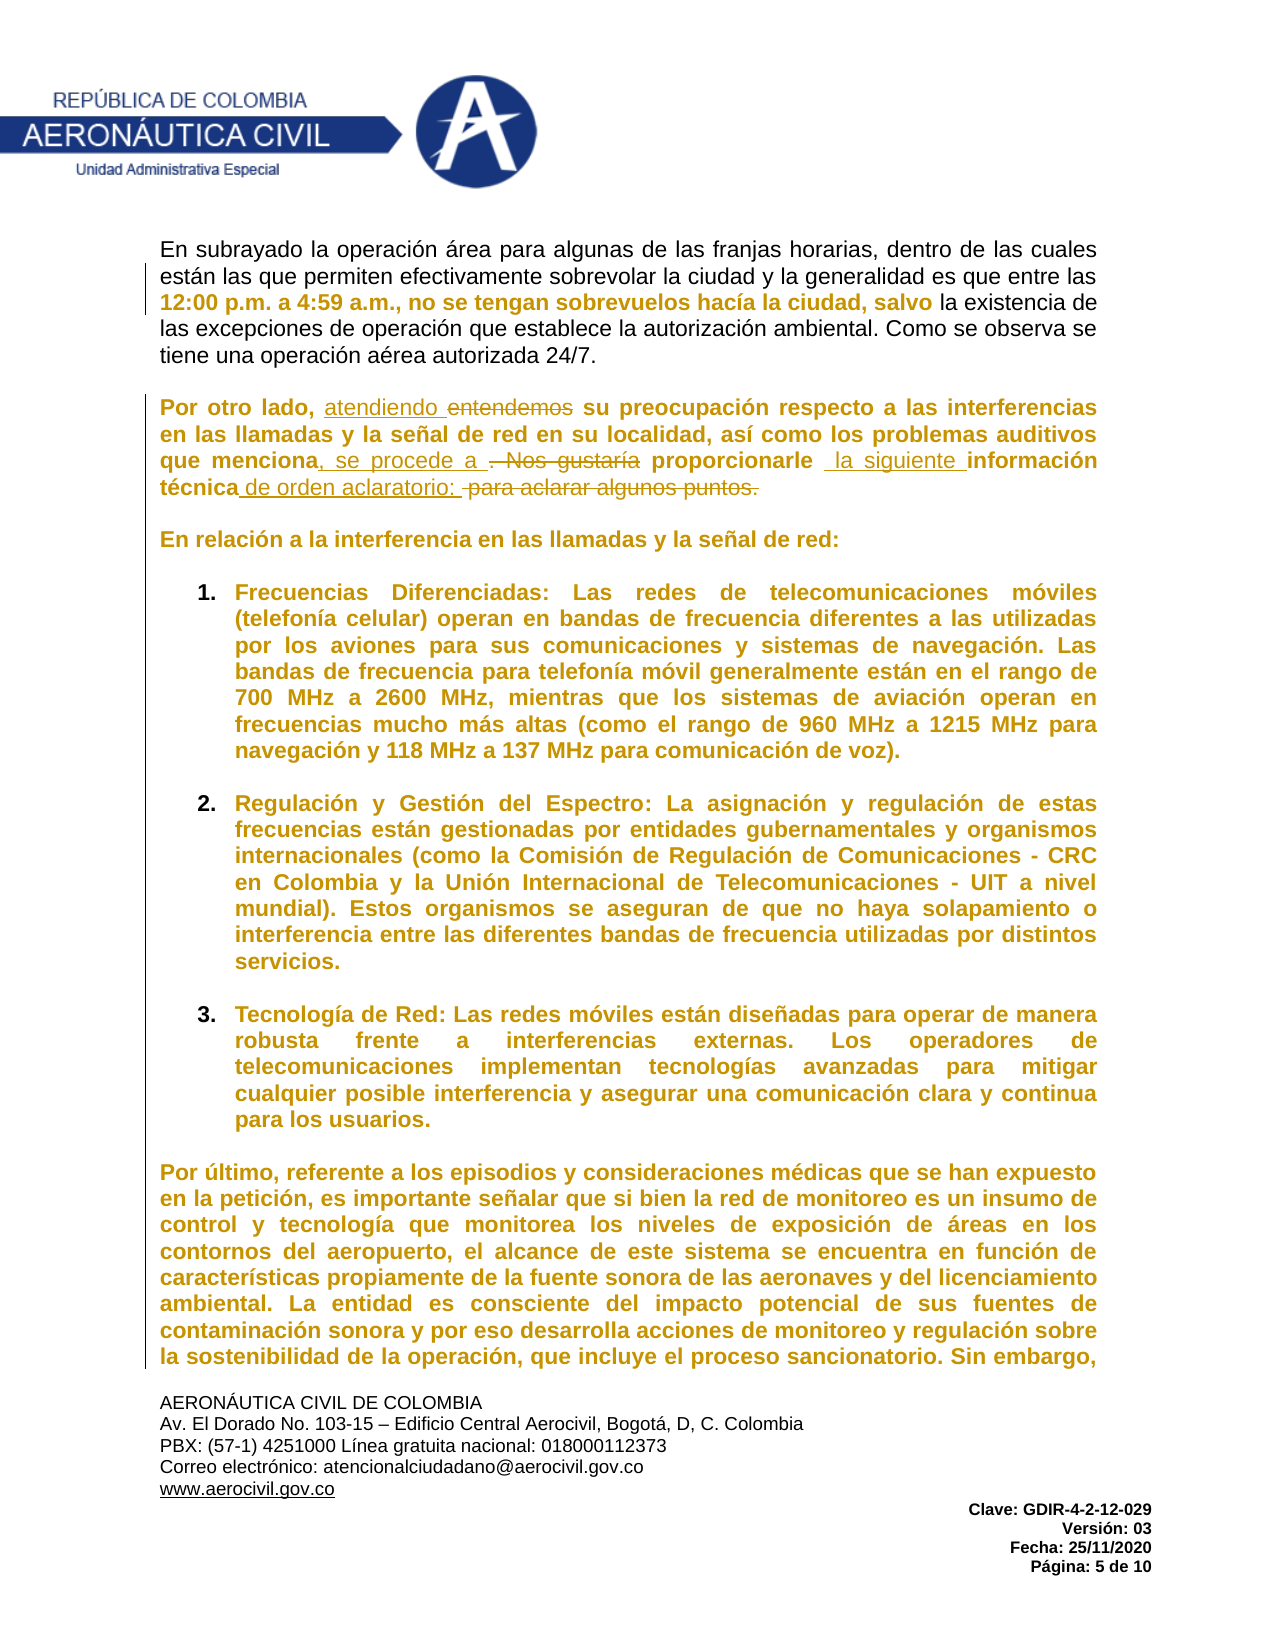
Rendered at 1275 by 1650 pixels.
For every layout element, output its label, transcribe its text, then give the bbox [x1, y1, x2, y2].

list Tecnología de Red: Las redes móviles están diseñadas para operar de manera robusta frente a interferencias externas. Los operadores de telecomunicaciones implementan tecnologías avanzadas para mitigar cualquier posible interferencia y asegurar una comunicación clara y continua para los usuarios. [197, 1001, 1098, 1132]
list Frecuencias Diferenciadas: Las redes de telecomunicaciones móviles (telefonía celular) operan en bandas de frecuencia diferentes a las utilizadas por los aviones para sus comunicaciones y sistemas de navegación. Las bandas de frecuencia para telefonía móvil generalmente están en el rango de 700 MHz a 2600 MHz, mientras que los sistemas de aviación operan en frecuencias mucho más altas (como el rango de 960 MHz a 1215 MHz para navegación y 118 MHz a 137 MHz para comunicación de voz). [197, 579, 1098, 763]
text Por otro lado, su preocupación respecto a las interferencias en las llamadas y la señal de red en su localidad, así como los problemas auditivos que menciona proporcionarle información técnica [159, 394, 1098, 500]
picture [0, 8, 572, 226]
text En relación a la interferencia en las llamadas y la señal de red: [159, 526, 1098, 552]
text En subrayado la operación área para algunas de las franjas horarias, dentro de las cuales están las que permiten efectivamente sobrevolar la ciudad y la generalidad es que entre las 12:00 p.m. a 4:59 a.m., no se tengan sobrevuelos hacía la ciudad, salvo la existencia de las excepciones de operación que establece la autorización ambiental. Como se observa se tiene una operación aérea autorizada 24/7. [159, 236, 1098, 368]
list Regulación y Gestión del Espectro: La asignación y regulación de estas frecuencias están gestionadas por entidades gubernamentales y organismos internacionales (como la Comisión de Regulación de Comunicaciones - CRC en Colombia y la Unión Internacional de Telecomunicaciones - UIT a nivel mundial). Estos organismos se aseguran de que no haya solapamiento o interferencia entre las diferentes bandas de frecuencia utilizadas por distintos servicios. [197, 790, 1098, 974]
